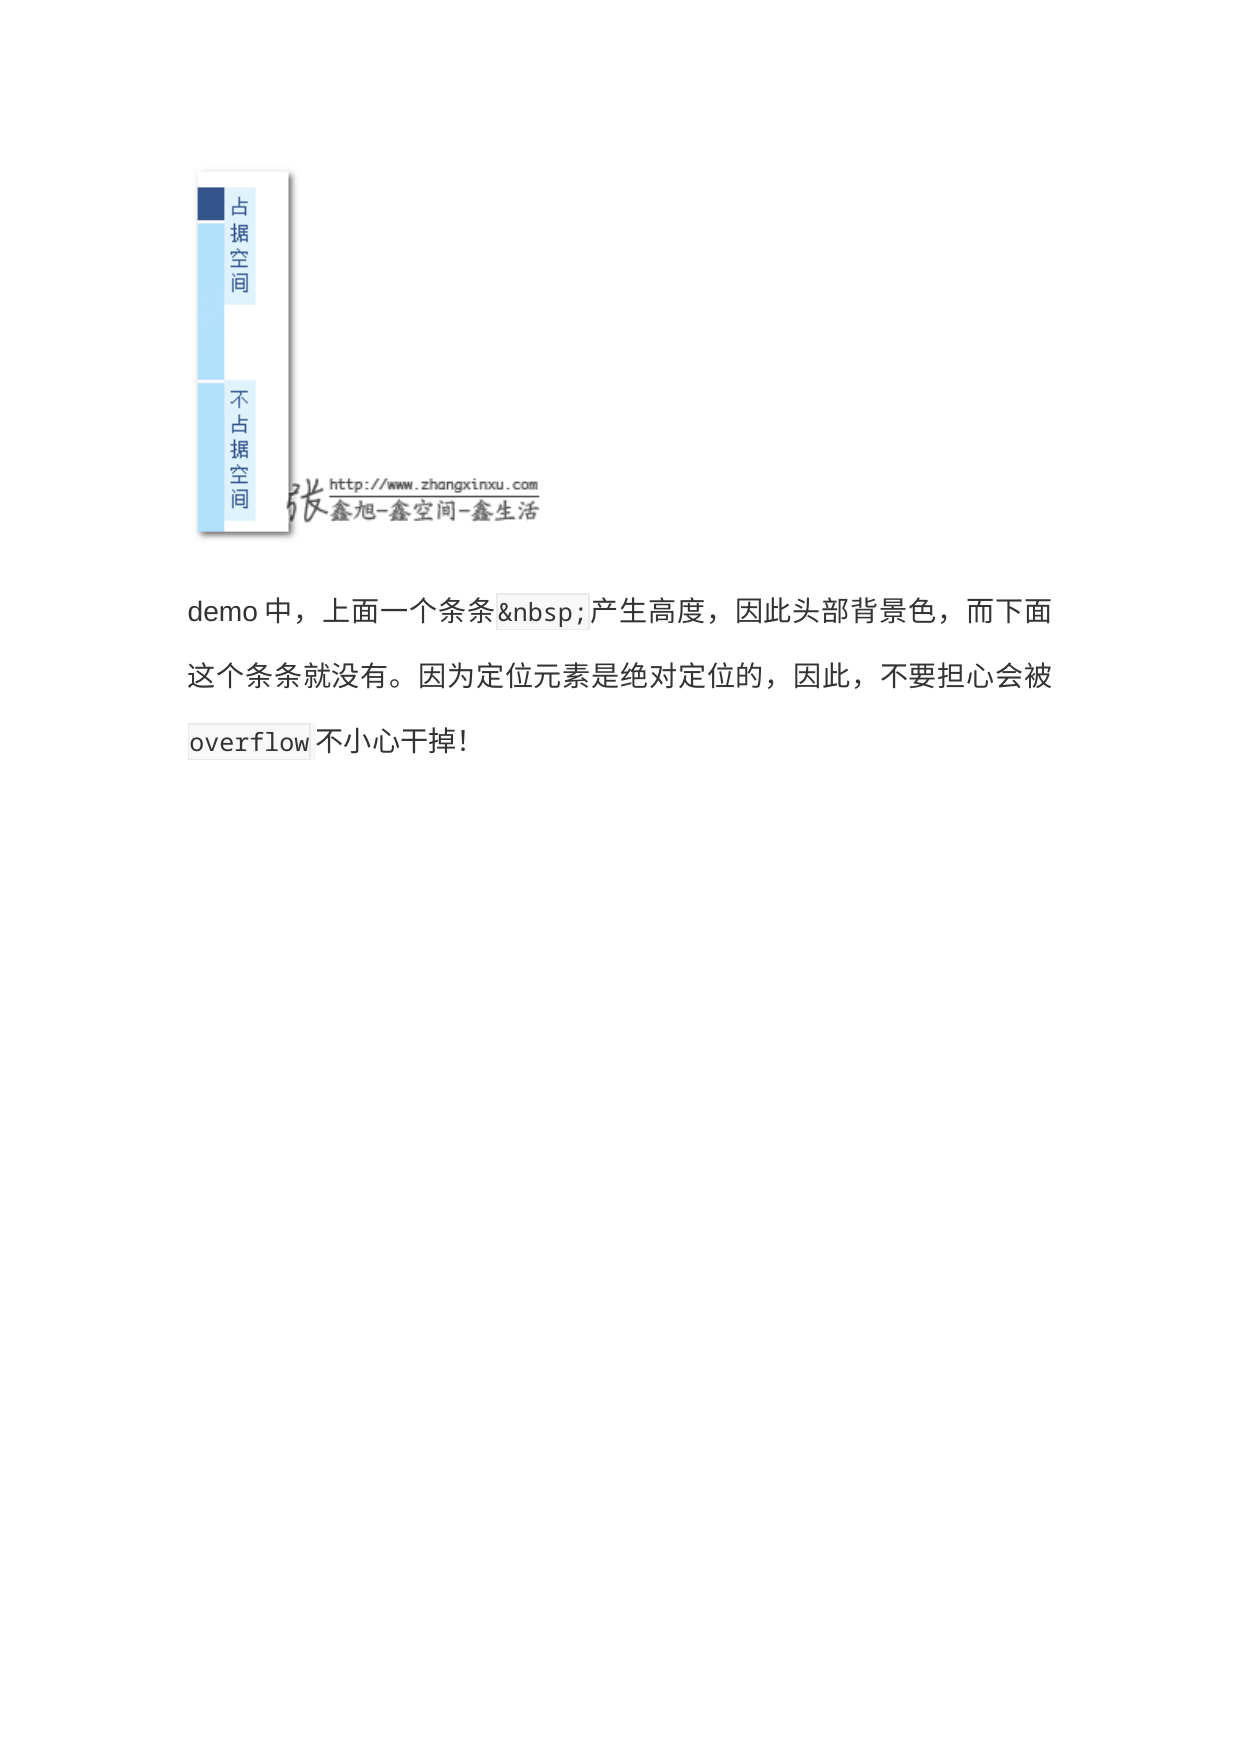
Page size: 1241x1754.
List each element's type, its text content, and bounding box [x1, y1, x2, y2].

picture [187, 162, 552, 543]
text demo中，上面一个条条&nbsp;产生高度，因此头部背景色，而下面这个条条就没有。因为定位元素是绝对定位的，因此，不要担心会被overflow不小心干掉！ [187, 577, 1053, 772]
